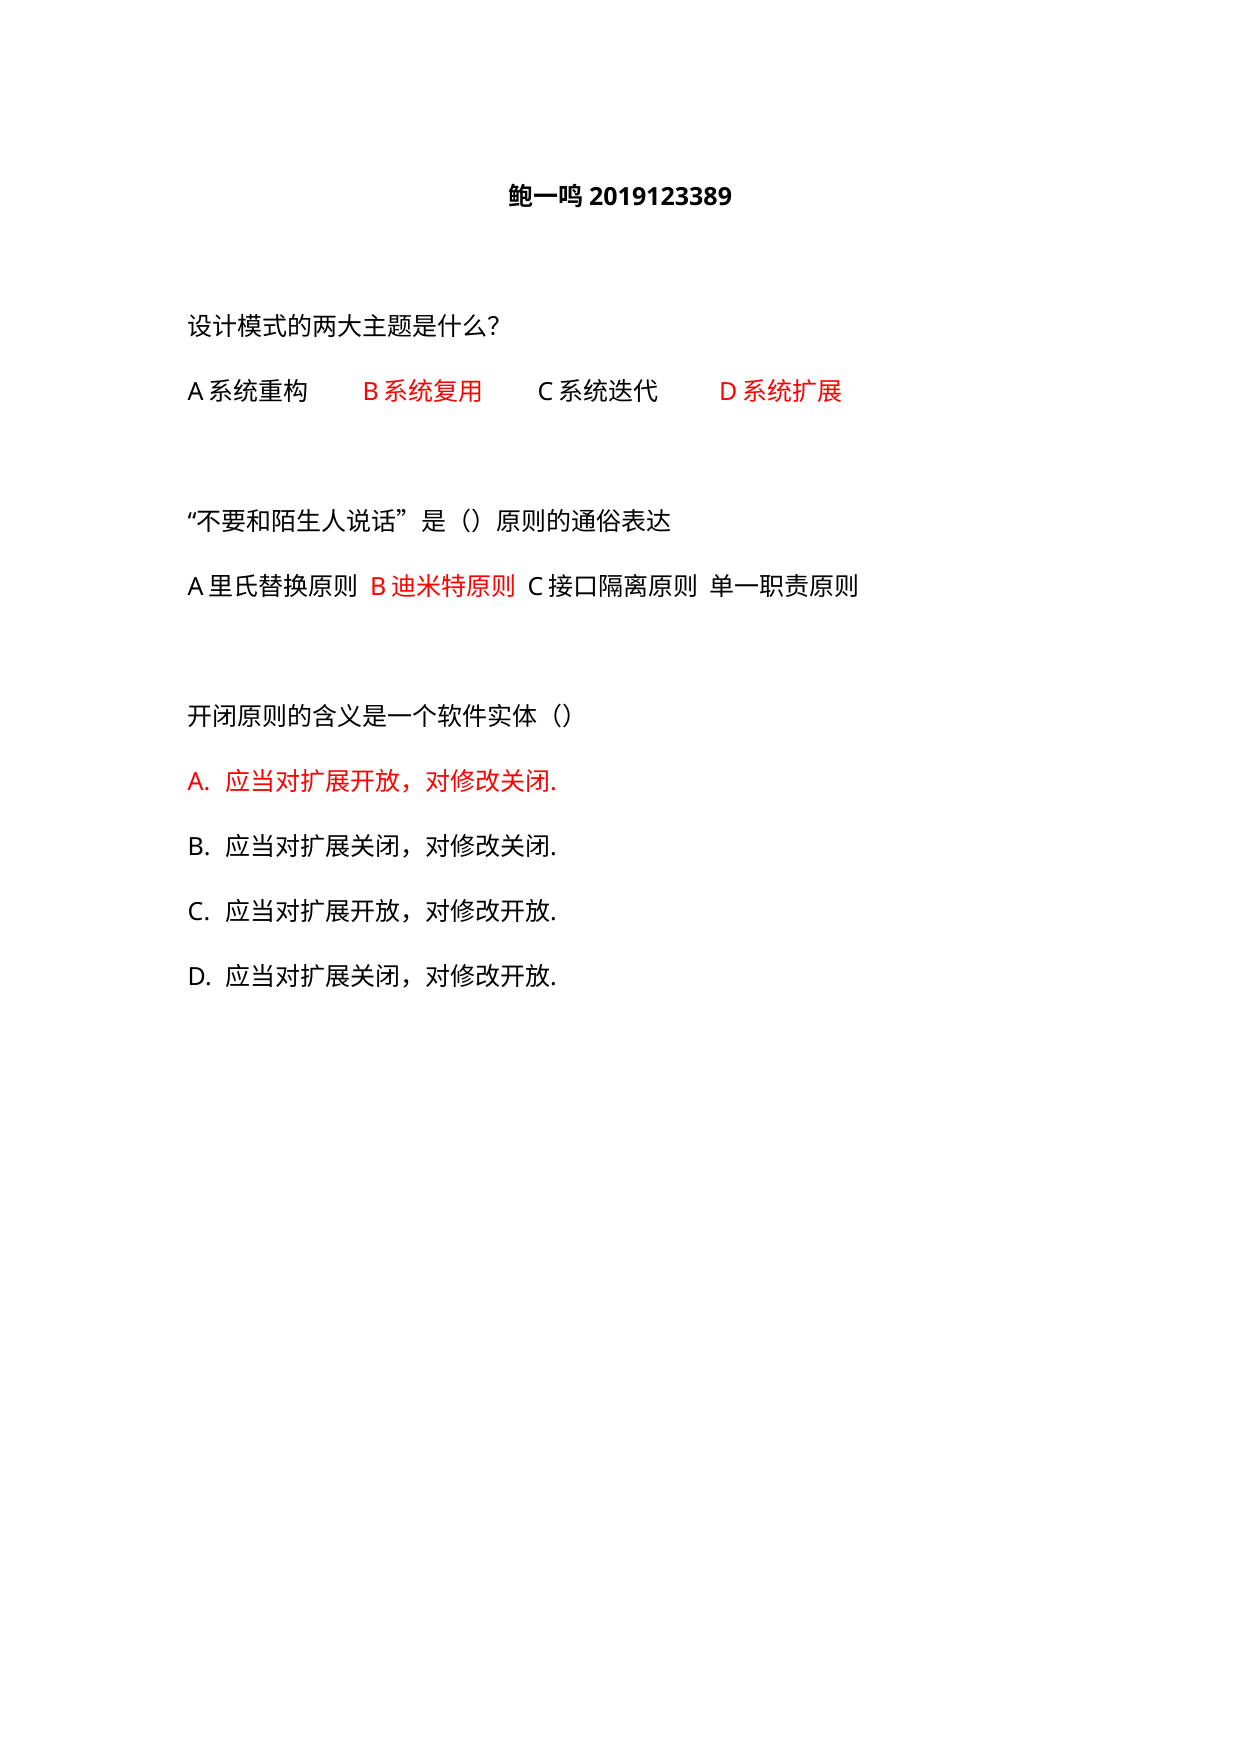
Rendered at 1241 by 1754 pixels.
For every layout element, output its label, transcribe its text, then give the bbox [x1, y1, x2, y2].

text A系统重构 B系统复用 C系统迭代 D系统扩展 [187, 357, 1053, 422]
list 应当对扩展关闭，对修改关闭. [187, 812, 1053, 877]
text A里氏替换原则 B迪米特原则 C接口隔离原则 单一职责原则 [187, 552, 1053, 617]
list 应当对扩展关闭，对修改开放. [187, 942, 1053, 1007]
text 设计模式的两大主题是什么？ [187, 292, 1053, 357]
list 应当对扩展开放，对修改开放. [187, 877, 1053, 942]
list 应当对扩展开放，对修改关闭. [187, 747, 1053, 812]
text “不要和陌生人说话”是（）原则的通俗表达 [187, 487, 1053, 552]
text 鲍一鸣 2019123389 [187, 162, 1053, 227]
text 开闭原则的含义是一个软件实体（） [187, 682, 1053, 747]
